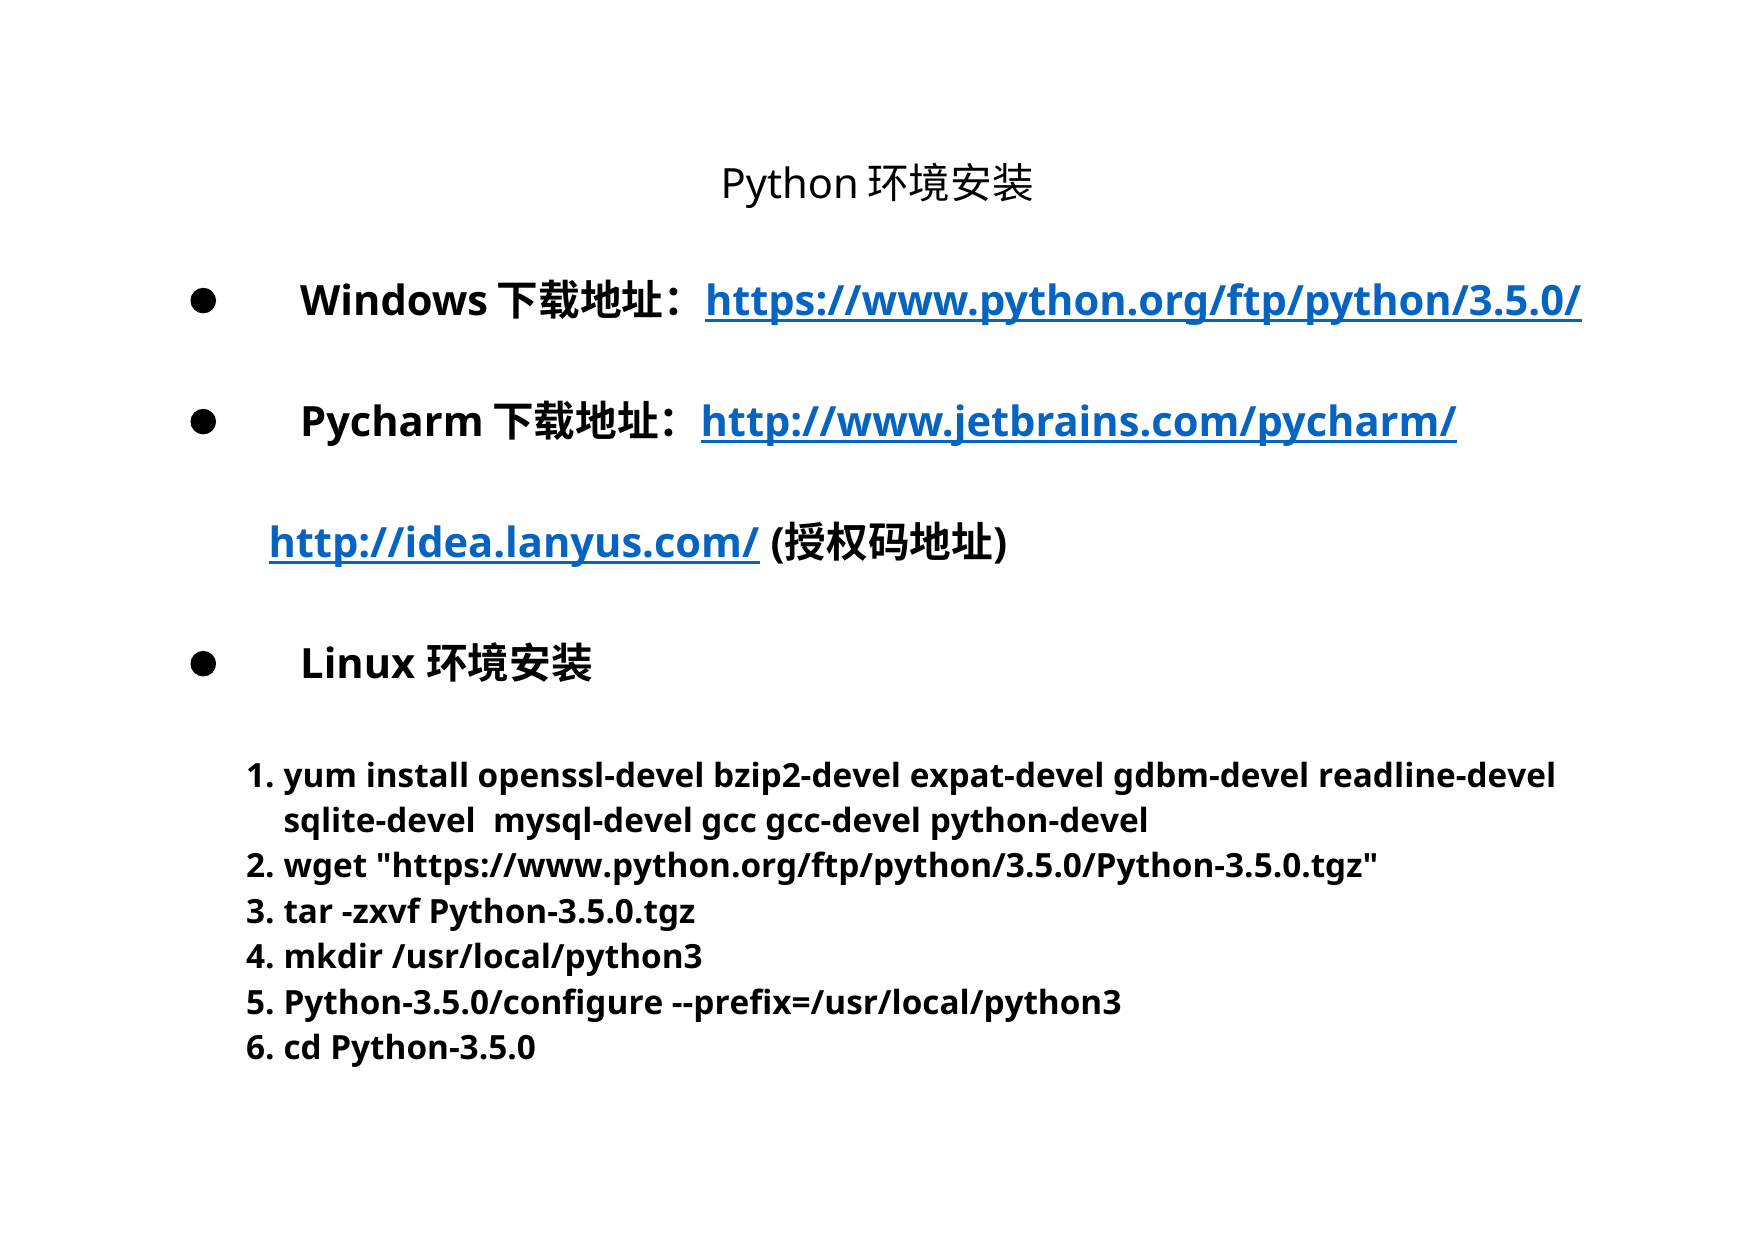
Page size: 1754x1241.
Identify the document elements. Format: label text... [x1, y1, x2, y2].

list cd Python-3.5.0 [246, 1024, 1604, 1069]
list yum install openssl-devel bzip2-devel expat-devel gdbm-devel readline-devel sqlite-devel mysql-devel gcc gcc-devel python-devel [246, 751, 1604, 842]
list Windows下载地址：https://www.python.org/ftp/python/3.5.0/ [187, 267, 1604, 328]
list Pycharm下载地址：http://www.jetbrains.com/pycharm/ [187, 388, 1604, 449]
list http://idea.lanyus.com/ (授权码地址) [225, 509, 1604, 570]
list Linux 环境安装 [187, 630, 1604, 691]
list tar -zxvf Python-3.5.0.tgz [246, 888, 1604, 933]
list Python-3.5.0/configure --prefix=/usr/local/python3 [246, 978, 1604, 1024]
text Python环境安装 [150, 150, 1604, 211]
list wget "https://www.python.org/ftp/python/3.5.0/Python-3.5.0.tgz" [246, 842, 1604, 888]
list mkdir /usr/local/python3 [246, 933, 1604, 978]
